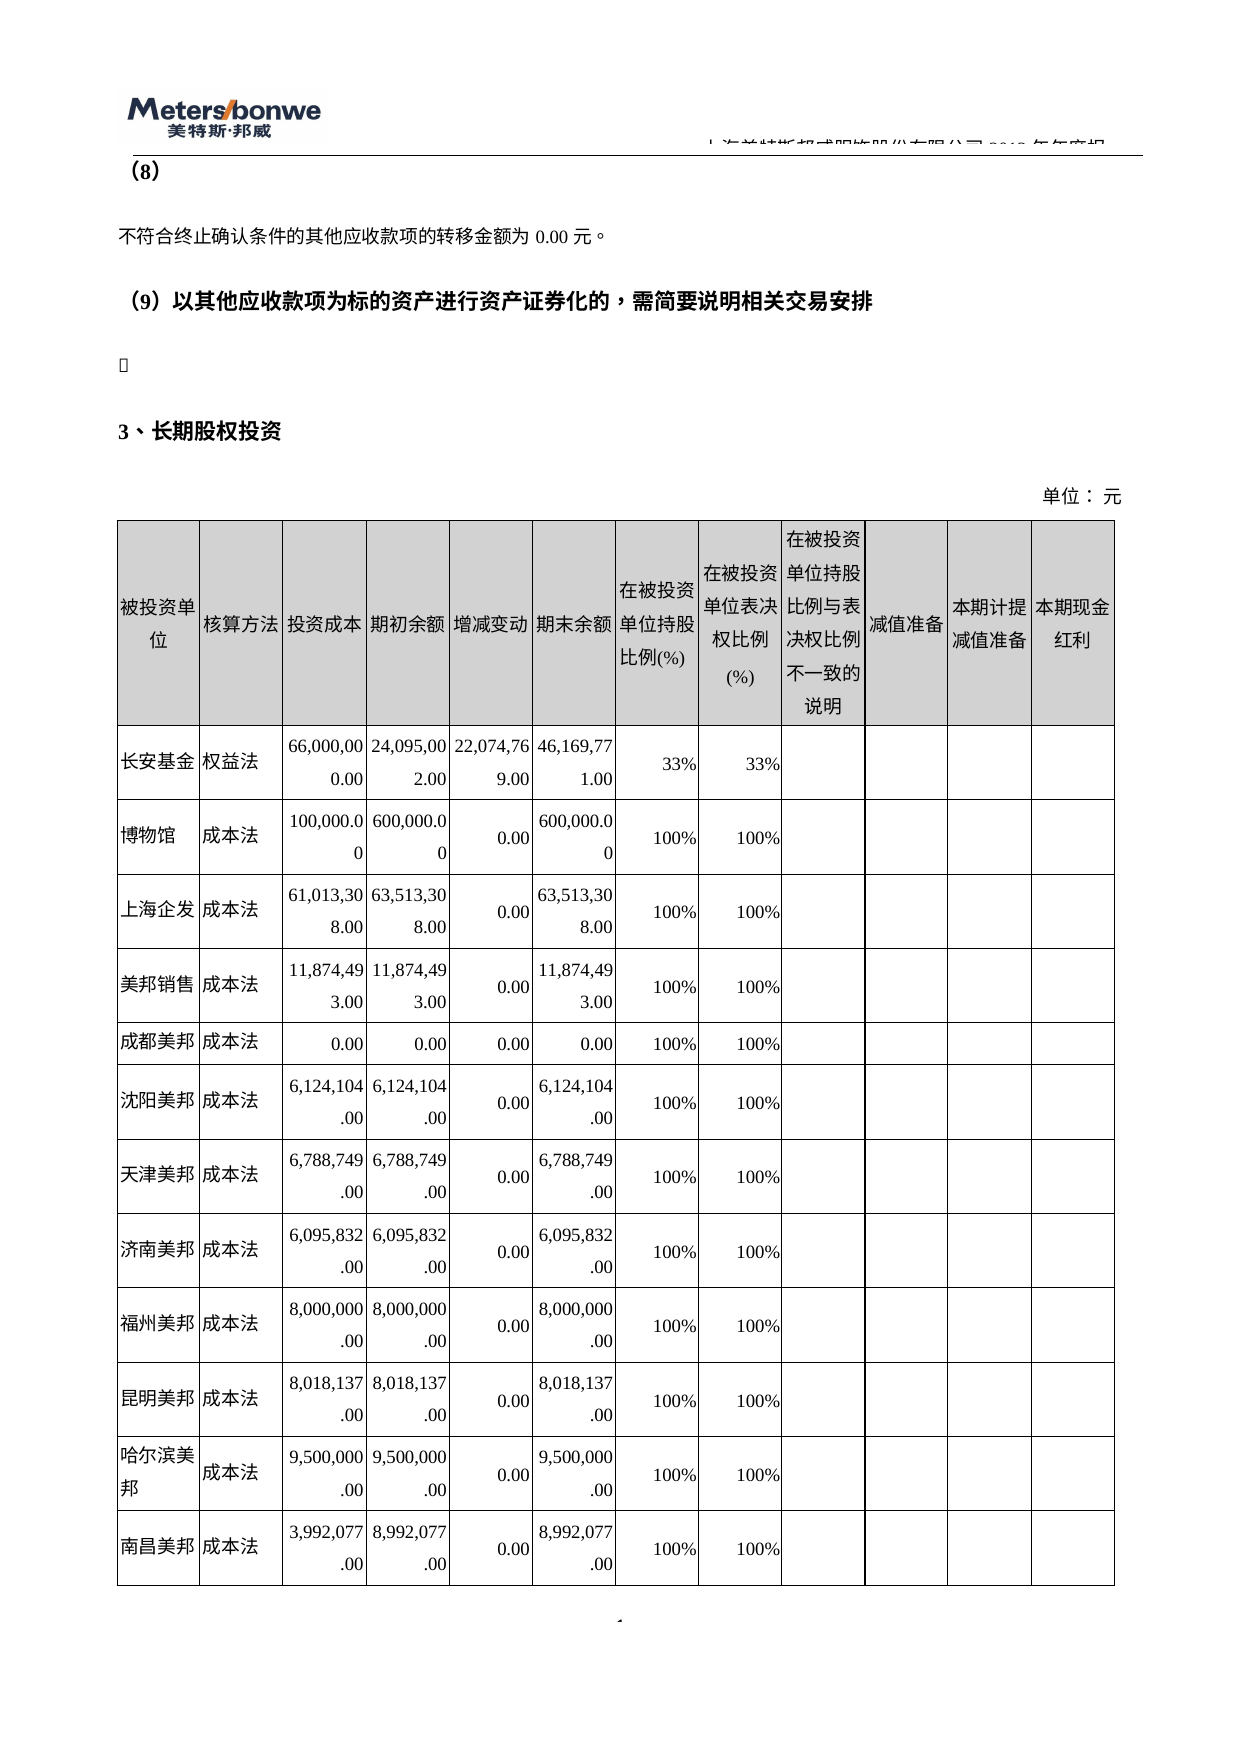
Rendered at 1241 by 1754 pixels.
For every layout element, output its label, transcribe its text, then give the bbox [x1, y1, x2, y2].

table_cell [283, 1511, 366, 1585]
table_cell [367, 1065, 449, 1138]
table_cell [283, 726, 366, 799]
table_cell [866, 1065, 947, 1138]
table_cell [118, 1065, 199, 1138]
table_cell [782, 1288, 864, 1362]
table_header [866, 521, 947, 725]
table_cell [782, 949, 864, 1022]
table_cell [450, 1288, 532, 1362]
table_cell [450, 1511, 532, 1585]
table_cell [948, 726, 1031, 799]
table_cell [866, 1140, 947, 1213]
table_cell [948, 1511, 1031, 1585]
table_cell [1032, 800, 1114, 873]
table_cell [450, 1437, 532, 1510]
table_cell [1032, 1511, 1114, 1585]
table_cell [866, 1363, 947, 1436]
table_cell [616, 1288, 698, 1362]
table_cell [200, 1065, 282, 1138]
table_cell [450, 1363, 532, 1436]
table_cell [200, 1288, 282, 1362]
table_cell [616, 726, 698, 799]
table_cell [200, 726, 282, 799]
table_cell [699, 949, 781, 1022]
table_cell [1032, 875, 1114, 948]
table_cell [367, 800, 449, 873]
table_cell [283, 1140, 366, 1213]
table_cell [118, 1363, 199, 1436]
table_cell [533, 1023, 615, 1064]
subtitle 3、长期股权投资 [118, 416, 1138, 446]
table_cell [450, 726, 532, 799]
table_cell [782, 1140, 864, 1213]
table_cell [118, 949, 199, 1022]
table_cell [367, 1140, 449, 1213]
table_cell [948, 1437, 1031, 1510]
picture [118, 88, 330, 147]
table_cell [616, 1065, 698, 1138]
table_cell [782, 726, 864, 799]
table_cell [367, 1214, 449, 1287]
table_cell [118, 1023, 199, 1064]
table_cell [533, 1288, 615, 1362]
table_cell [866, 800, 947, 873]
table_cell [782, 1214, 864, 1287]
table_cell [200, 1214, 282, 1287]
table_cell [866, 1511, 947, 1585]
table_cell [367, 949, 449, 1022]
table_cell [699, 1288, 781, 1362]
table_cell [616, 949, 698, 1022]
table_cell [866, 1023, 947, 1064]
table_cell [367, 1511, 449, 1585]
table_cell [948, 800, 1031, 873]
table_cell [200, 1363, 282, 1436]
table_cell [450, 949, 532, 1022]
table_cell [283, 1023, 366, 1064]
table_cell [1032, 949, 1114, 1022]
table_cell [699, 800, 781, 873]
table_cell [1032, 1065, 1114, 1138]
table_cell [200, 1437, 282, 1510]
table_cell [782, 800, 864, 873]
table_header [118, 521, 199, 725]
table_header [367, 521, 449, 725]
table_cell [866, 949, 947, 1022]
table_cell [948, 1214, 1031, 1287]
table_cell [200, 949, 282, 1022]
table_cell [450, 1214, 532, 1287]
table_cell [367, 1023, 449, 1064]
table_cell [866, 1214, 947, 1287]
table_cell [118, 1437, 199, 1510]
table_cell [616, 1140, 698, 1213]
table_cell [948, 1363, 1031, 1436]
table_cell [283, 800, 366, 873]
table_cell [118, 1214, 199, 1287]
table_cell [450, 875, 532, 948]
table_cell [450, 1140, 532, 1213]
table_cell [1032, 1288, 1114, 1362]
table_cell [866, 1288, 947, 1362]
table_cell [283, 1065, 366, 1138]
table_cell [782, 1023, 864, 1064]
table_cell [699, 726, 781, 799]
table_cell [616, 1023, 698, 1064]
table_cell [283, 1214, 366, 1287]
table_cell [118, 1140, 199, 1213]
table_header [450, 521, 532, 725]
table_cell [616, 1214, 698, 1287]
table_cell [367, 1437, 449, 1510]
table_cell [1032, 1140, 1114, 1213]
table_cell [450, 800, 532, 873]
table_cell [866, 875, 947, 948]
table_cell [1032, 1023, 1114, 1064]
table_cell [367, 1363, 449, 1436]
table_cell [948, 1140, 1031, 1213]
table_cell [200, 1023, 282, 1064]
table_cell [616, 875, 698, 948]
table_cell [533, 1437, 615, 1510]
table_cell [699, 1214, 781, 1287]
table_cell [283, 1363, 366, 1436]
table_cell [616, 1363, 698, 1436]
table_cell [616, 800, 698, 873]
text 不符合终止确认条件的其他应收款项的转移金额为 0.00 元。 [118, 223, 1138, 249]
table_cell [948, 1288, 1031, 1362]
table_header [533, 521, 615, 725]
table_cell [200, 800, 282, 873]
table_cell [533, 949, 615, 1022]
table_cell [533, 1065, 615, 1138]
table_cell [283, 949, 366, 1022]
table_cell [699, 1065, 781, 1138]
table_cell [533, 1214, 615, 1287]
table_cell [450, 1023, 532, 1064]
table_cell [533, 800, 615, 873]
subtitle （9）以其他应收款项为标的资产进行资产证券化的，需简要说明相关交易安排 [118, 286, 1138, 316]
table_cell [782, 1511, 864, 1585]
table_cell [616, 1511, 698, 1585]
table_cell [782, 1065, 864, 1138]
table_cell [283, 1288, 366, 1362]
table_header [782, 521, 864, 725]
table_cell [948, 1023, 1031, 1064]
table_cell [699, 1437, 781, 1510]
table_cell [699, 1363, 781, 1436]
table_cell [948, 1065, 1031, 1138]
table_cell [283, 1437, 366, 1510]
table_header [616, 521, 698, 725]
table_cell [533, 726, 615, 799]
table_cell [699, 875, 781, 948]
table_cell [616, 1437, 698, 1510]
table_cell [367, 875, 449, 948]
subtitle （8） [118, 156, 1138, 186]
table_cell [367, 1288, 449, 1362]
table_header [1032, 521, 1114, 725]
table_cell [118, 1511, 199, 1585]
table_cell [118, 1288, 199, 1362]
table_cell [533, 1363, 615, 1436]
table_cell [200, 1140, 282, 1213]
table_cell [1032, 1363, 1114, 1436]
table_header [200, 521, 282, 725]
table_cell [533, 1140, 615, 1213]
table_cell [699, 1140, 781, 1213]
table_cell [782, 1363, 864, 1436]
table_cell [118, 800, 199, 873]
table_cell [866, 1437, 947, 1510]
text 无 [118, 353, 1138, 378]
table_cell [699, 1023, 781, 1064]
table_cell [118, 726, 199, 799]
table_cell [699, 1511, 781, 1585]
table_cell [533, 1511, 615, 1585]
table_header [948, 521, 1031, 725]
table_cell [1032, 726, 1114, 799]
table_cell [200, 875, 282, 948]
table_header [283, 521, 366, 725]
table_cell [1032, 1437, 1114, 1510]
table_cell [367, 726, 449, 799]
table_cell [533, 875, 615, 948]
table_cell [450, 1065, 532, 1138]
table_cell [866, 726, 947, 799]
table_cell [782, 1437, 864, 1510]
text 单位： 元 [102, 483, 1122, 509]
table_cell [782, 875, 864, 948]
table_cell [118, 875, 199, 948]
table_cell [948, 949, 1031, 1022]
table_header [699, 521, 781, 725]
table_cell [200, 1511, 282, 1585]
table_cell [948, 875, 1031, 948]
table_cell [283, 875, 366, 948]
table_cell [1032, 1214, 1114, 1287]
